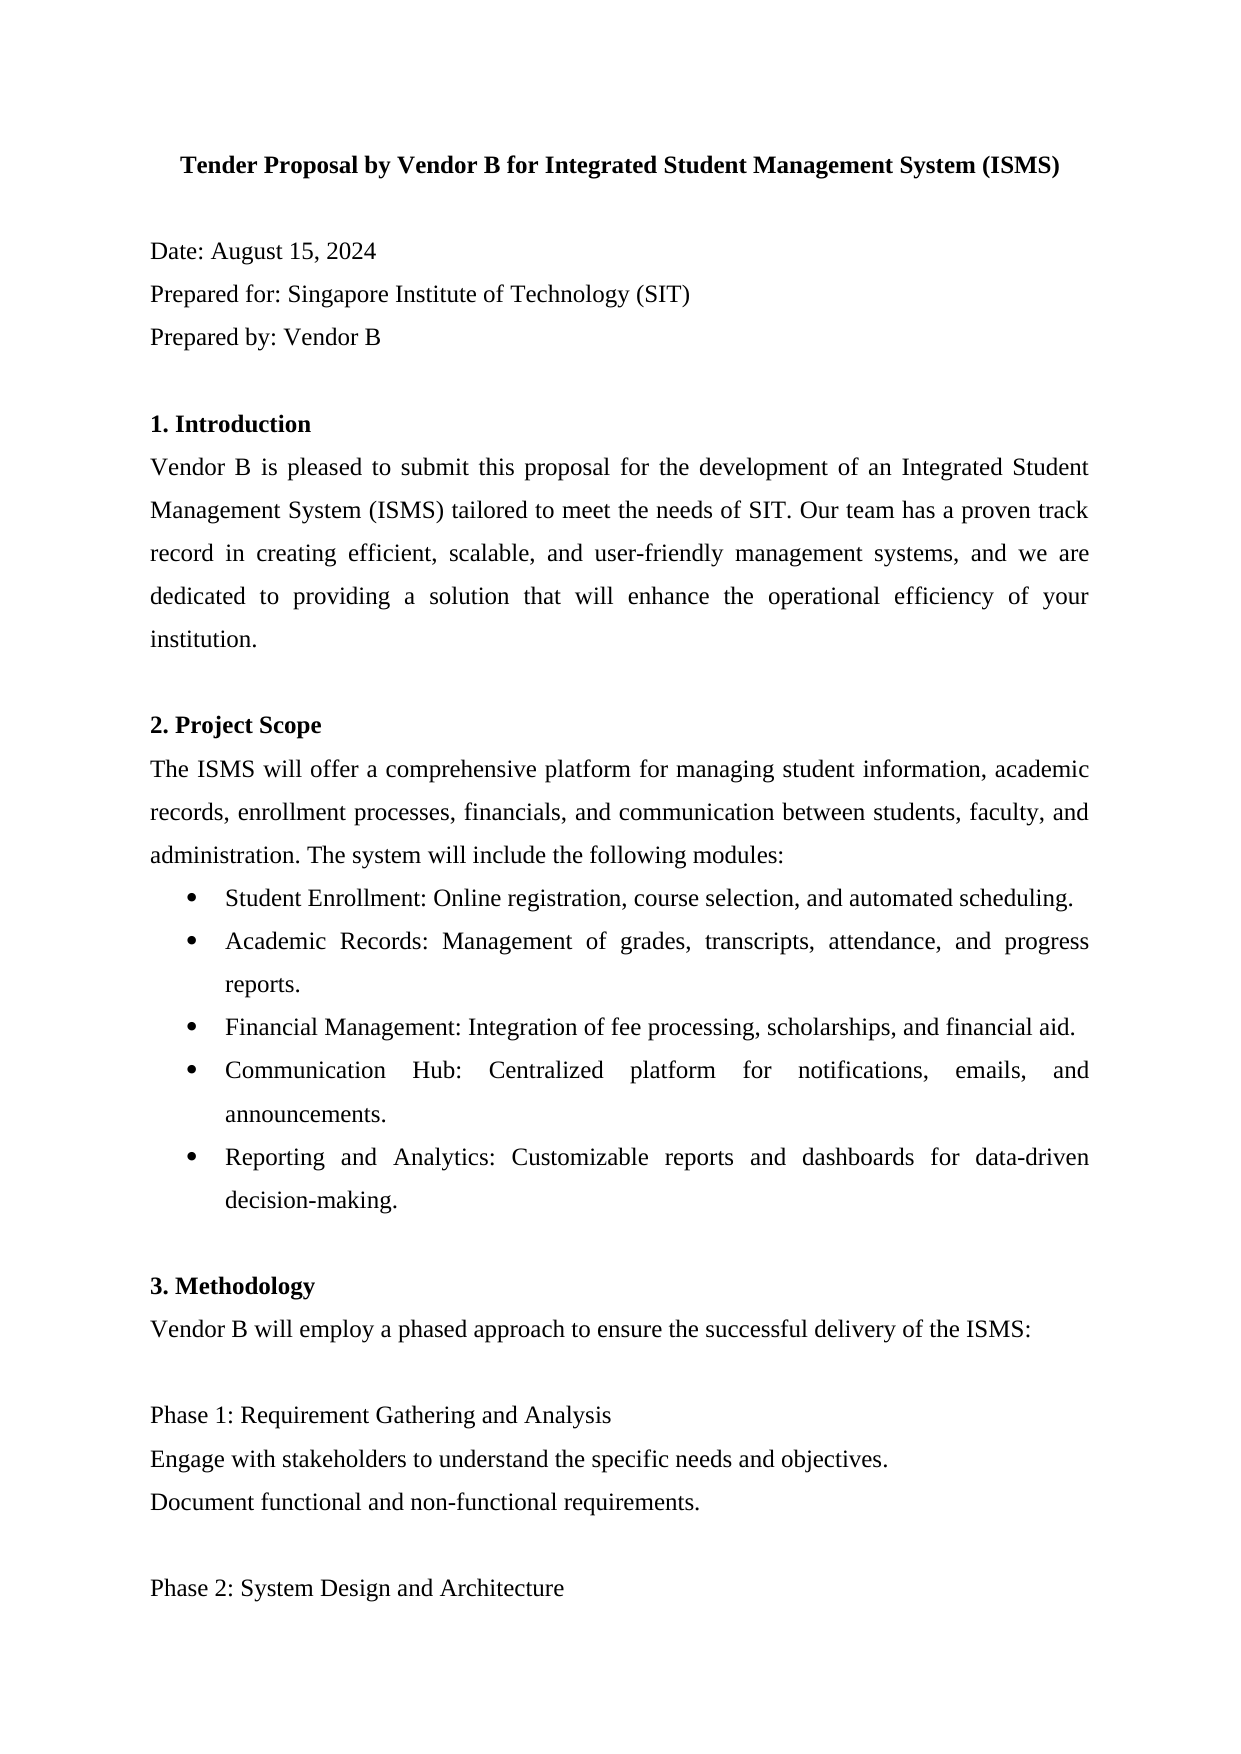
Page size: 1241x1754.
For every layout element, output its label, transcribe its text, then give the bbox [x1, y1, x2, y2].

text Date: August 15, 2024 [150, 236, 1090, 265]
list Academic Records: Management of grades, transcripts, attendance, and progress reports. [187, 926, 1090, 998]
text Document functional and non-functional requirements. [150, 1487, 1090, 1516]
text Phase 2: System Design and Architecture [150, 1573, 1090, 1602]
text The ISMS will offer a comprehensive platform for managing student information, academic records, enrollment processes, financials, and communication between students, faculty, and administration. The system will include the following modules: [150, 754, 1090, 869]
text 2. Project Scope [150, 711, 1090, 739]
text Vendor B is pleased to submit this proposal for the development of an Integrated Student Management System (ISMS) tailored to meet the needs of SIT. Our team has a proven track record in creating efficient, scalable, and user-friendly management systems, and we are dedicated to providing a solution that will enhance the operational efficiency of your institution. [150, 452, 1090, 653]
list Communication Hub: Centralized platform for notifications, emails, and announcements. [187, 1056, 1090, 1127]
text Vendor B will employ a phased approach to ensure the successful delivery of the ISMS: [150, 1314, 1090, 1343]
text Tender Proposal by Vendor B for Integrated Student Management System (ISMS) [150, 150, 1090, 179]
text Phase 1: Requirement Gathering and Analysis [150, 1401, 1090, 1429]
text Prepared by: Vendor B [150, 322, 1090, 351]
text Engage with stakeholders to understand the specific needs and objectives. [150, 1444, 1090, 1472]
list Reporting and Analytics: Customizable reports and dashboards for data-driven decision-making. [187, 1142, 1090, 1214]
text Prepared for: Singapore Institute of Technology (SIT) [150, 279, 1090, 308]
list Financial Management: Integration of fee processing, scholarships, and financial aid. [187, 1012, 1090, 1041]
list Student Enrollment: Online registration, course selection, and automated scheduling. [187, 883, 1090, 912]
text 3. Methodology [150, 1271, 1090, 1300]
text 1. Introduction [150, 409, 1090, 437]
